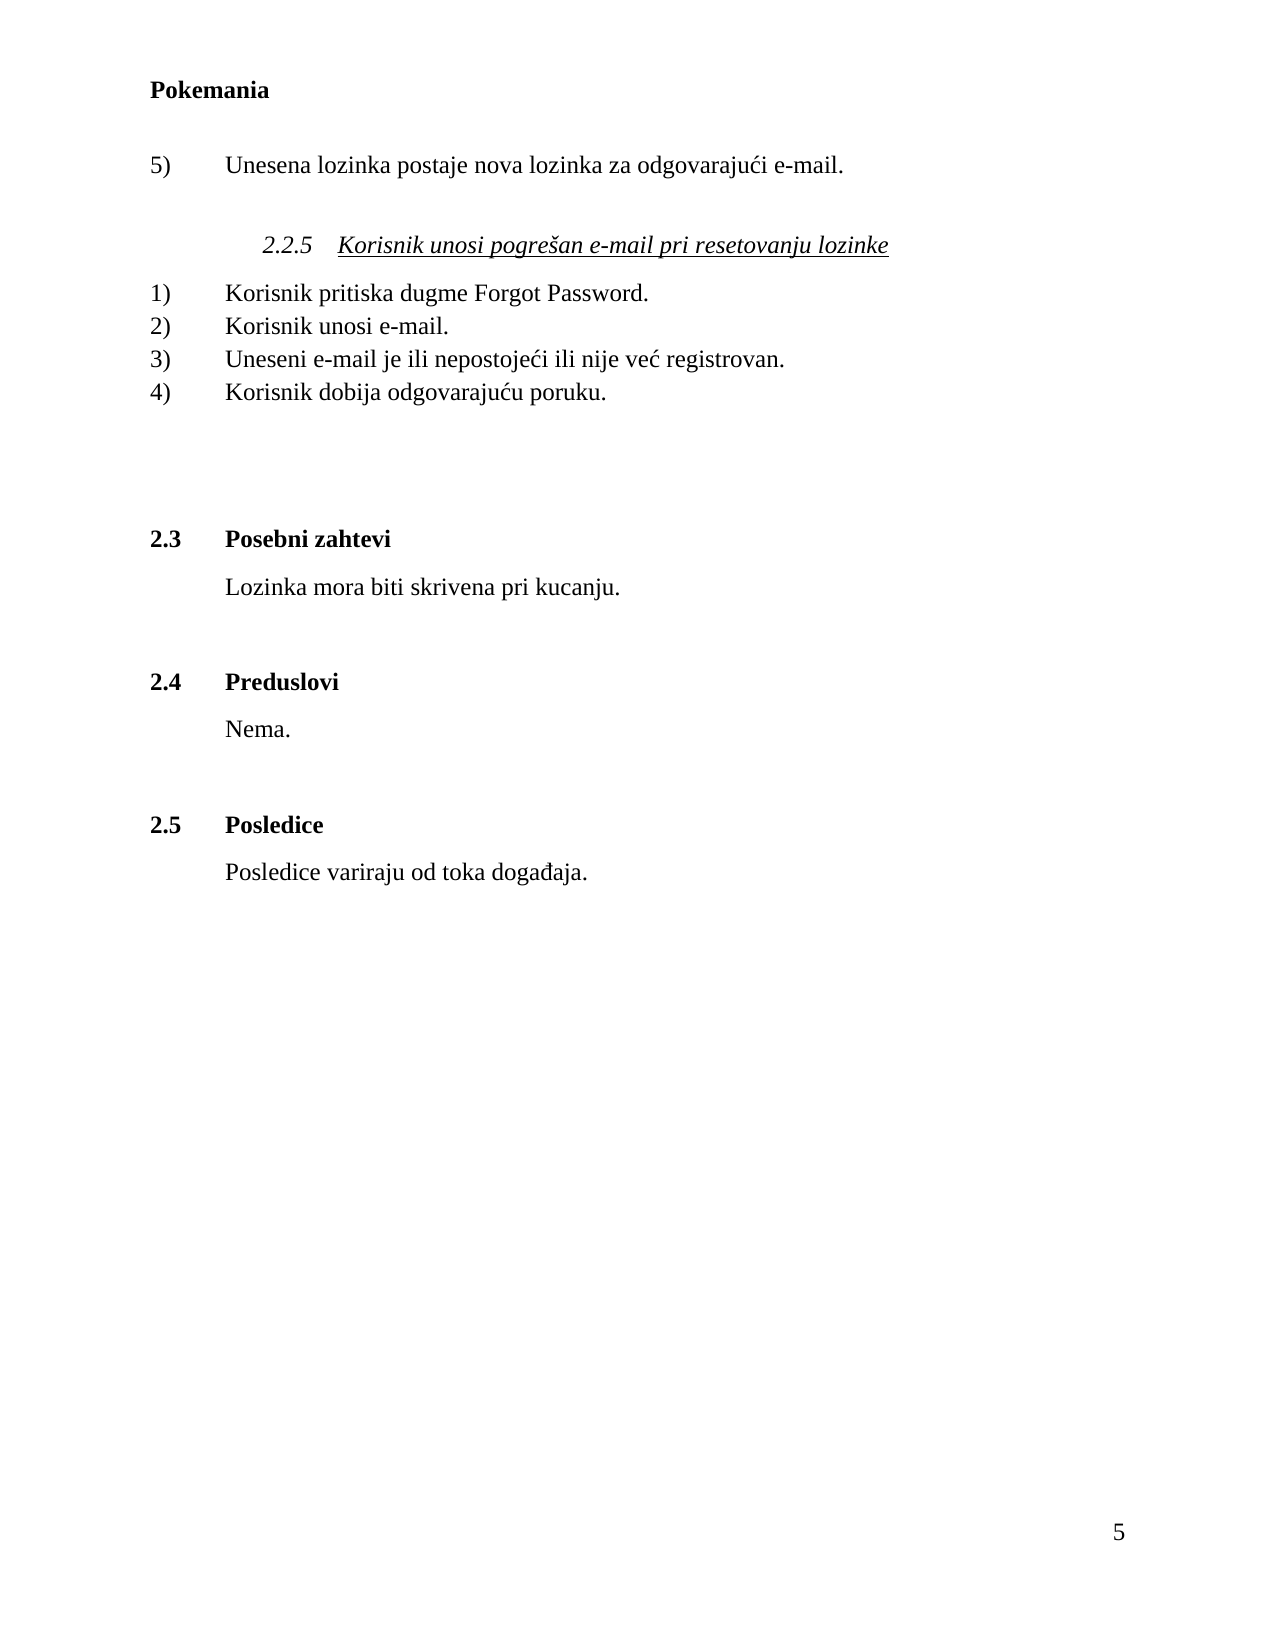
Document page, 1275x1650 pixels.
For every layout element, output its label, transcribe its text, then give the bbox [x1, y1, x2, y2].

text Posledice variraju od toka događaja. [225, 857, 1125, 886]
list Korisnik unosi e-mail. [150, 311, 1125, 340]
list Unesena lozinka postaje nova lozinka za odgovarajući e-mail. [150, 150, 1125, 179]
list Korisnik dobija odgovarajuću poruku. [150, 377, 1125, 406]
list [150, 278, 1125, 307]
text Nema. [150, 714, 1125, 743]
subtitle Posledice [150, 810, 1125, 838]
text Lozinka mora biti skrivena pri kucanju. [225, 572, 1125, 600]
subtitle Korisnik unosi pogrešan e-mail pri resetovanju lozinke [262, 231, 1125, 259]
subtitle Preduslovi [150, 667, 1125, 696]
subtitle Posebni zahtevi [150, 524, 1125, 553]
list Uneseni e-mail je ili nepostojeći ili nije već registrovan. [150, 344, 1125, 373]
